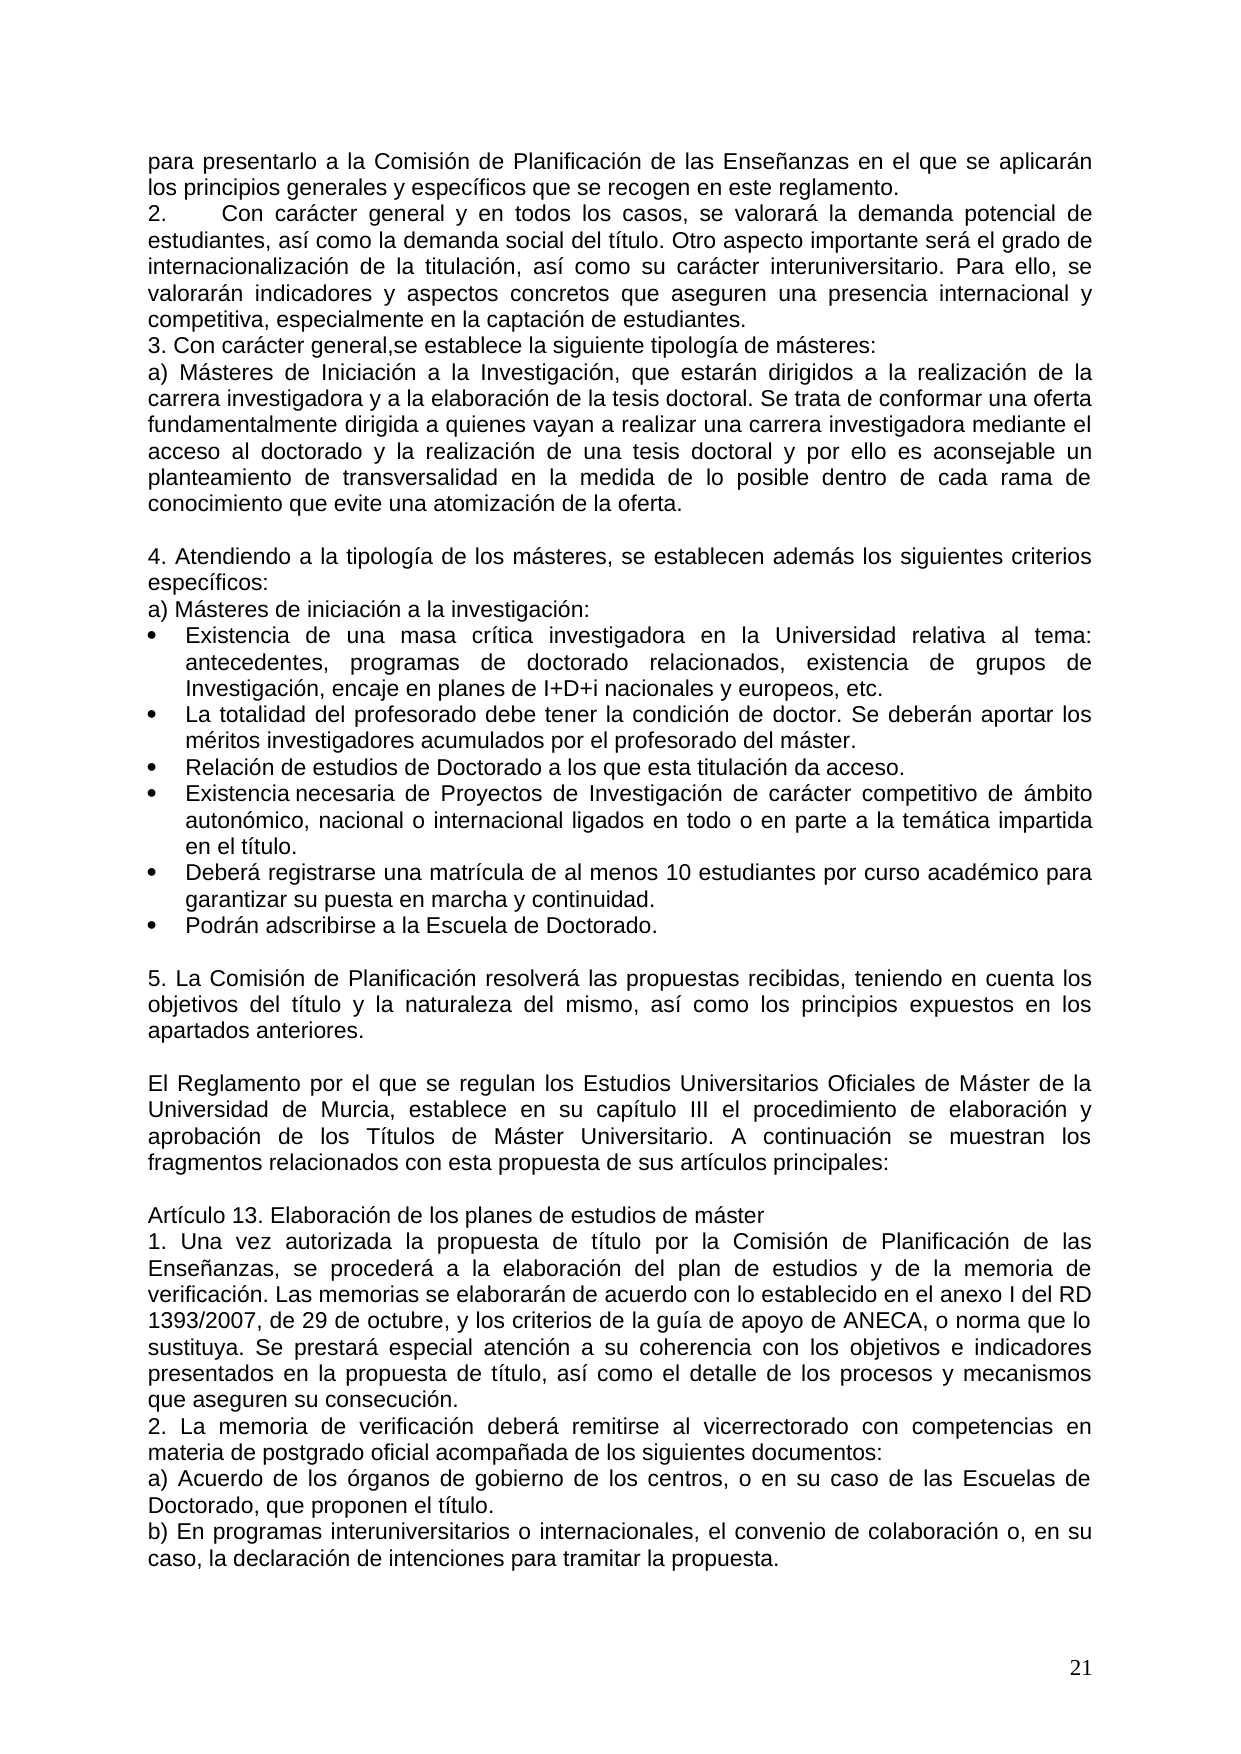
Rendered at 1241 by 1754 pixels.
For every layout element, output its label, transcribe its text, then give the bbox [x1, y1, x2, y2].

text 4. Atendiendo a la tipología de los másteres, se establecen además los siguientes criterios específicos: [148, 543, 1092, 596]
list La totalidad del profesorado debe tener la condición de doctor. Se deberán aportar los méritos investigadores acumulados por el profesorado del máster. [148, 701, 1092, 754]
list Deberá registrarse una matrícula de al menos 10 estudiantes por curso académico para garantizar su puesta en marcha y continuidad. [148, 859, 1092, 912]
text 2. Con carácter general y en todos los casos, se valorará la demanda potencial de estudiantes, así como la demanda social del título. Otro aspecto importante será el grado de internacionalización de la titulación, así como su carácter interuniversitario. Para ello, se valorarán indicadores y aspectos concretos que aseguren una presencia internacional y competitiva, especialmente en la captación de estudiantes. [148, 200, 1092, 332]
text 3. Con carácter general,se establece la siguiente tipología de másteres: [148, 332, 1092, 358]
text 5. La Comisión de Planificación resolverá las propuestas recibidas, teniendo en cuenta los objetivos del título y la naturaleza del mismo, así como los principios expuestos en los apartados anteriores. [148, 965, 1092, 1044]
text Artículo 13. Elaboración de los planes de estudios de máster [148, 1202, 1092, 1228]
text a) Acuerdo de los órganos de gobierno de los centros, o en su caso de las Escuelas de Doctorado, que proponen el título. [148, 1465, 1092, 1518]
list Existencia necesaria de Proyectos de Investigación de carácter competitivo de ámbito autonómico, nacional o internacional ligados en todo o en parte a la temática impartida en el título. [148, 780, 1092, 859]
text El Reglamento por el que se regulan los Estudios Universitarios Oficiales de Máster de la Universidad de Murcia, establece en su capítulo III el procedimiento de elaboración y aprobación de los Títulos de Máster Universitario. A continuación se muestran los fragmentos relacionados con esta propuesta de sus artículos principales: [148, 1070, 1092, 1176]
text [148, 148, 1092, 200]
text b) En programas interuniversitarios o internacionales, el convenio de colaboración o, en su caso, la declaración de intenciones para tramitar la propuesta. [148, 1518, 1092, 1571]
text a) Másteres de iniciación a la investigación: [148, 596, 1092, 622]
text 1. Una vez autorizada la propuesta de título por la Comisión de Planificación de las Enseñanzas, se procederá a la elaboración del plan de estudios y de la memoria de verificación. Las memorias se elaborarán de acuerdo con lo establecido en el anexo I del RD 1393/2007, de 29 de octubre, y los criterios de la guía de apoyo de ANECA, o norma que lo sustituya. Se prestará especial atención a su coherencia con los objetivos e indicadores presentados en la propuesta de título, así como el detalle de los procesos y mecanismos que aseguren su consecución. [148, 1228, 1092, 1413]
list Podrán adscribirse a la Escuela de Doctorado. [148, 912, 1092, 938]
text a) Másteres de Iniciación a la Investigación, que estarán dirigidos a la realización de la carrera investigadora y a la elaboración de la tesis doctoral. Se trata de conformar una oferta fundamentalmente dirigida a quienes vayan a realizar una carrera investigadora mediante el acceso al doctorado y la realización de una tesis doctoral y por ello es aconsejable un planteamiento de transversalidad en la medida de lo posible dentro de cada rama de conocimiento que evite una atomización de la oferta. [148, 358, 1092, 517]
list Existencia de una masa crítica investigadora en la Universidad relativa al tema: antecedentes, programas de doctorado relacionados, existencia de grupos de Investigación, encaje en planes de I+D+i nacionales y europeos, etc. [148, 622, 1092, 701]
text 2. La memoria de verificación deberá remitirse al vicerrectorado con competencias en materia de postgrado oficial acompañada de los siguientes documentos: [148, 1413, 1092, 1465]
list Relación de estudios de Doctorado a los que esta titulación da acceso. [148, 754, 1092, 780]
